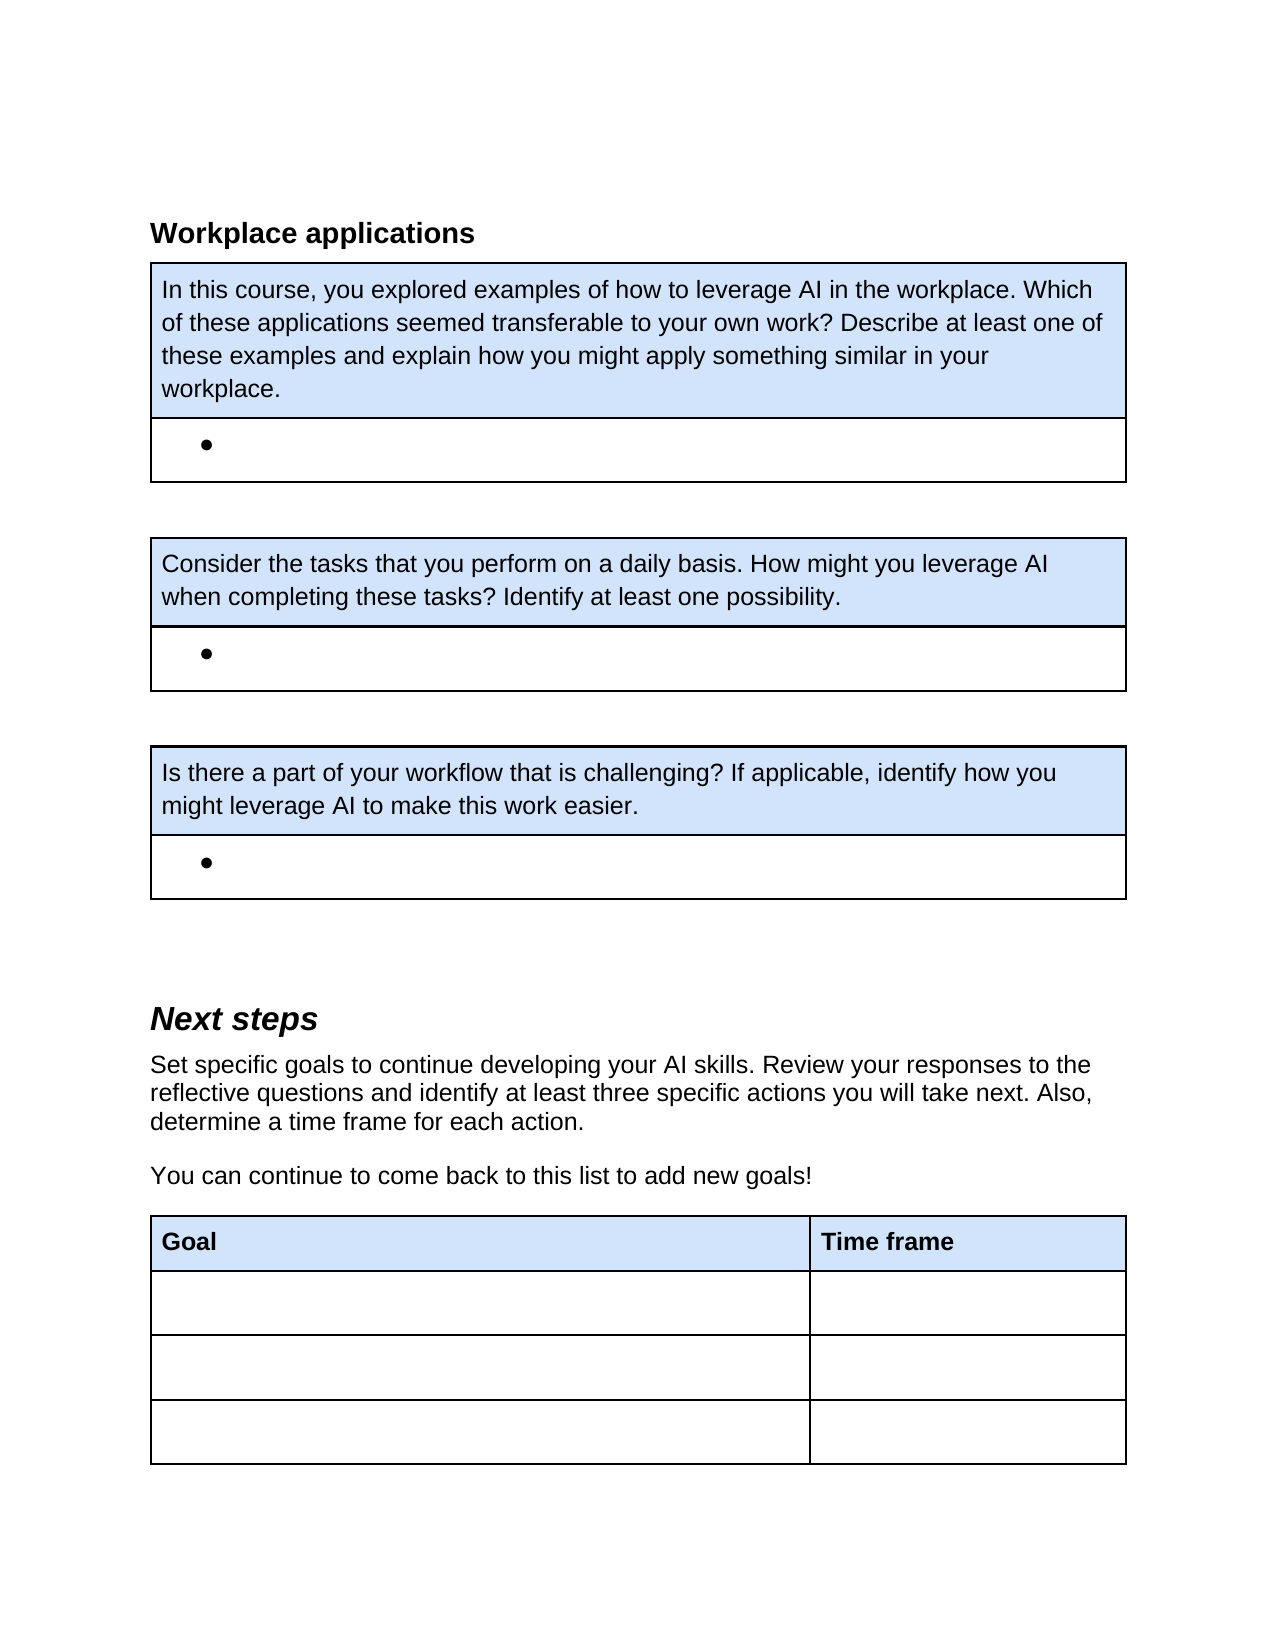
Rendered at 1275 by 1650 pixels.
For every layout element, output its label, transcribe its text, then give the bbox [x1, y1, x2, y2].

table_cell [152, 419, 1125, 481]
table_header Consider the tasks that you perform on a daily basis. How might you leverage AI when completing these tasks? Identify at least one possibility. [152, 539, 1125, 625]
table_header In this course, you explored examples of how to leverage AI in the workplace. Which of these applications seemed transferable to your own work? Describe at least one of these examples and explain how you might apply something similar in your workplace. [152, 264, 1125, 417]
text Set specific goals to continue developing your AI skills. Review your responses to the reflective questions and identify at least three specific actions you will take next. Also, determine a time frame for each action. [150, 1050, 1125, 1136]
table_header Is there a part of your workflow that is challenging? If applicable, identify how you might leverage AI to make this work easier. [152, 748, 1125, 834]
table_cell [811, 1401, 1125, 1463]
subtitle Next steps [150, 999, 1125, 1037]
table_header Time frame [811, 1217, 1125, 1270]
table_cell [152, 628, 1125, 689]
table_header Goal [152, 1217, 809, 1270]
table_cell [152, 836, 1125, 898]
text You can continue to come back to this list to add new goals! [150, 1161, 1125, 1190]
table_cell [811, 1336, 1125, 1398]
subtitle Workplace applications [150, 216, 1125, 250]
table_cell [152, 1272, 809, 1334]
table_cell [152, 1336, 809, 1398]
table_cell [811, 1272, 1125, 1334]
table_cell [152, 1401, 809, 1463]
